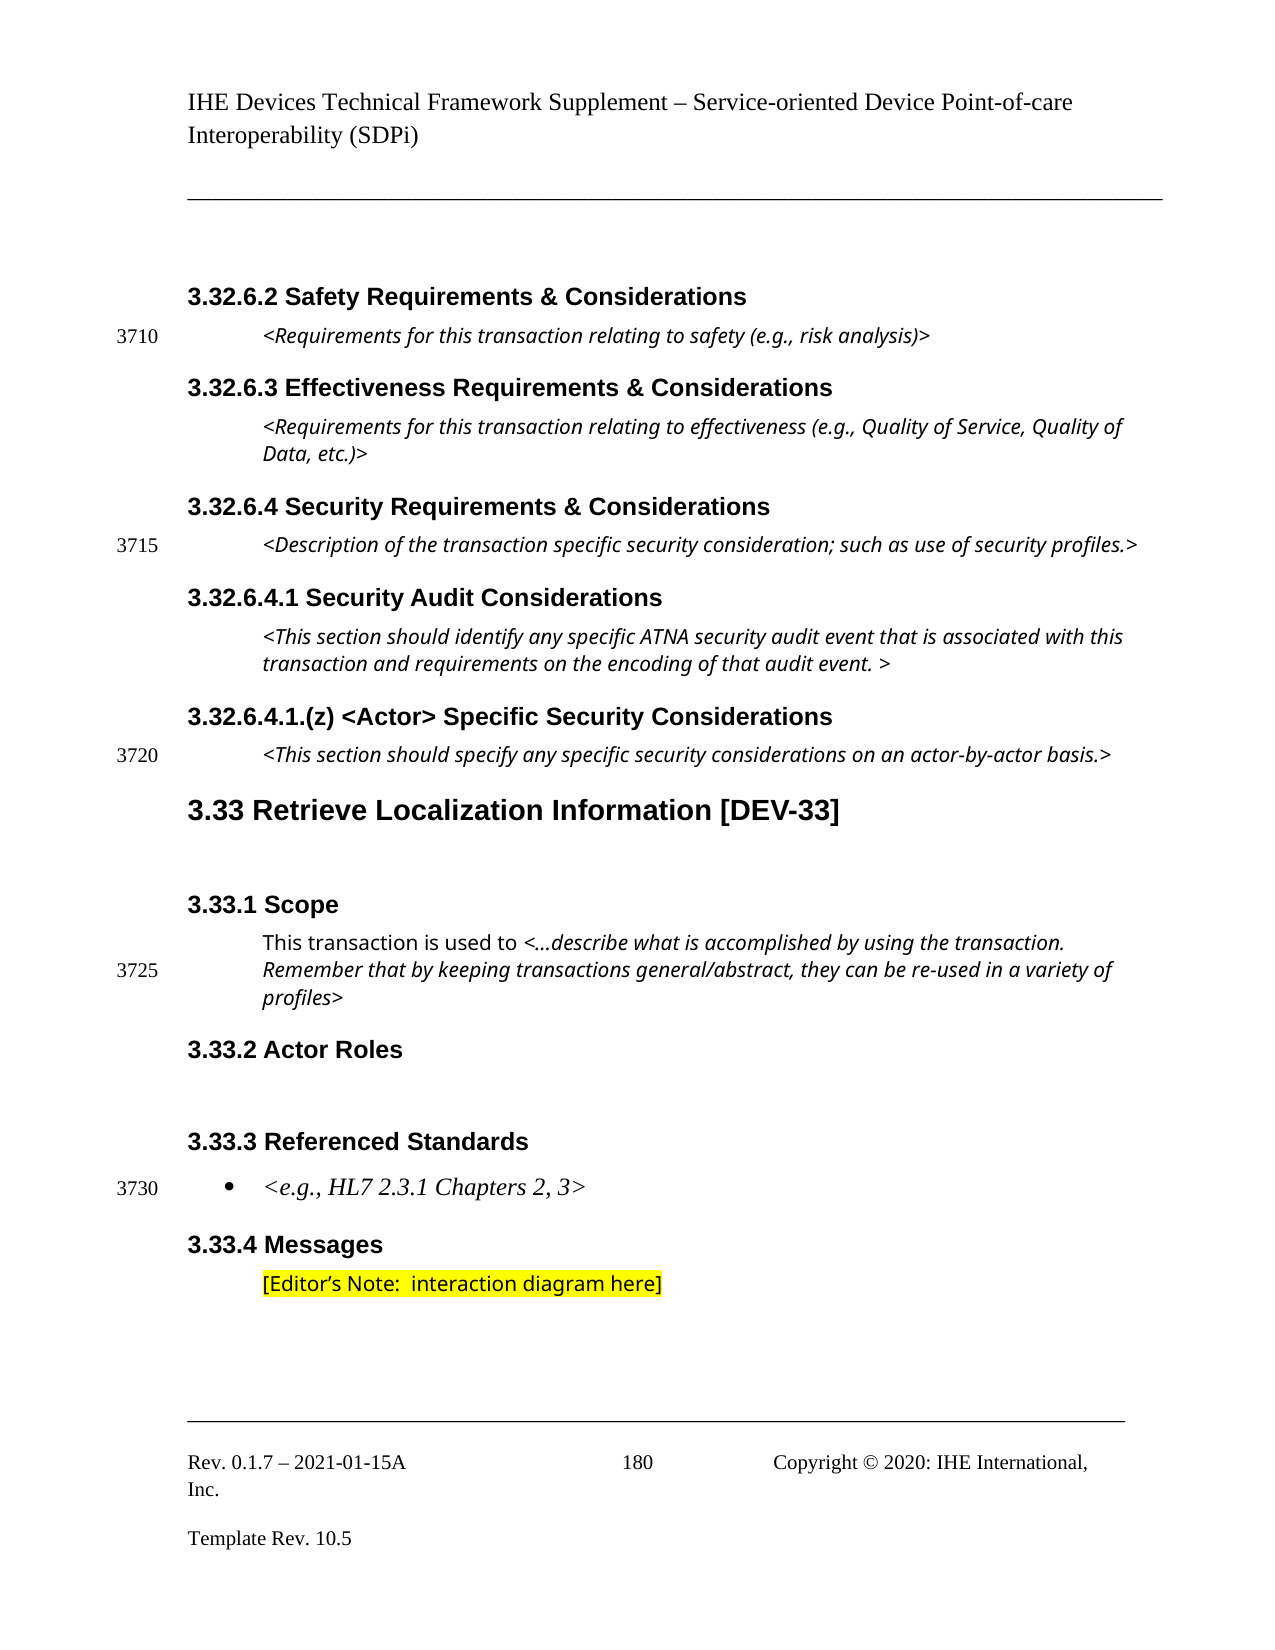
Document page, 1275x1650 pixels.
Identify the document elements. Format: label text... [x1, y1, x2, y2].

text This transaction is used to <…describe what is accomplished by using the transaction. Remember that by keeping transactions general/abstract, they can be re-used in a variety of profiles> [262, 929, 1162, 1010]
text <Description of the transaction specific security consideration; such as use of security profiles.> [262, 531, 1162, 558]
subtitle 3.33.1 Scope [187, 890, 1162, 919]
subtitle 3.32.6.4.1 Security Audit Considerations [187, 583, 1162, 612]
subtitle 3.33 Retrieve Localization Information [DEV-33] [187, 793, 1162, 827]
text <Requirements for this transaction relating to effectiveness (e.g., Quality of Service, Quality of Data, etc.)> [262, 413, 1162, 467]
subtitle 3.32.6.2 Safety Requirements & Considerations [187, 282, 1162, 311]
subtitle 3.32.6.3 Effectiveness Requirements & Considerations [187, 373, 1162, 402]
text [Editor’s Note: interaction diagram here] [262, 1269, 1162, 1297]
list <e.g., HL7 2.3.1 Chapters 2, 3> [225, 1172, 1162, 1201]
subtitle 3.32.6.4.1.(z) <Actor> Specific Security Considerations [187, 702, 1162, 730]
subtitle 3.33.4 Messages [187, 1230, 1162, 1259]
text <This section should identify any specific ATNA security audit event that is associated with this transaction and requirements on the encoding of that audit event. > [262, 622, 1162, 677]
subtitle 3.32.6.4 Security Requirements & Considerations [187, 492, 1162, 521]
text <This section should specify any specific security considerations on an actor-by-actor basis.> [262, 741, 1162, 768]
subtitle 3.33.3 Referenced Standards [187, 1127, 1162, 1156]
text <Requirements for this transaction relating to safety (e.g., risk analysis)> [262, 321, 1162, 348]
subtitle 3.33.2 Actor Roles [187, 1035, 1162, 1064]
